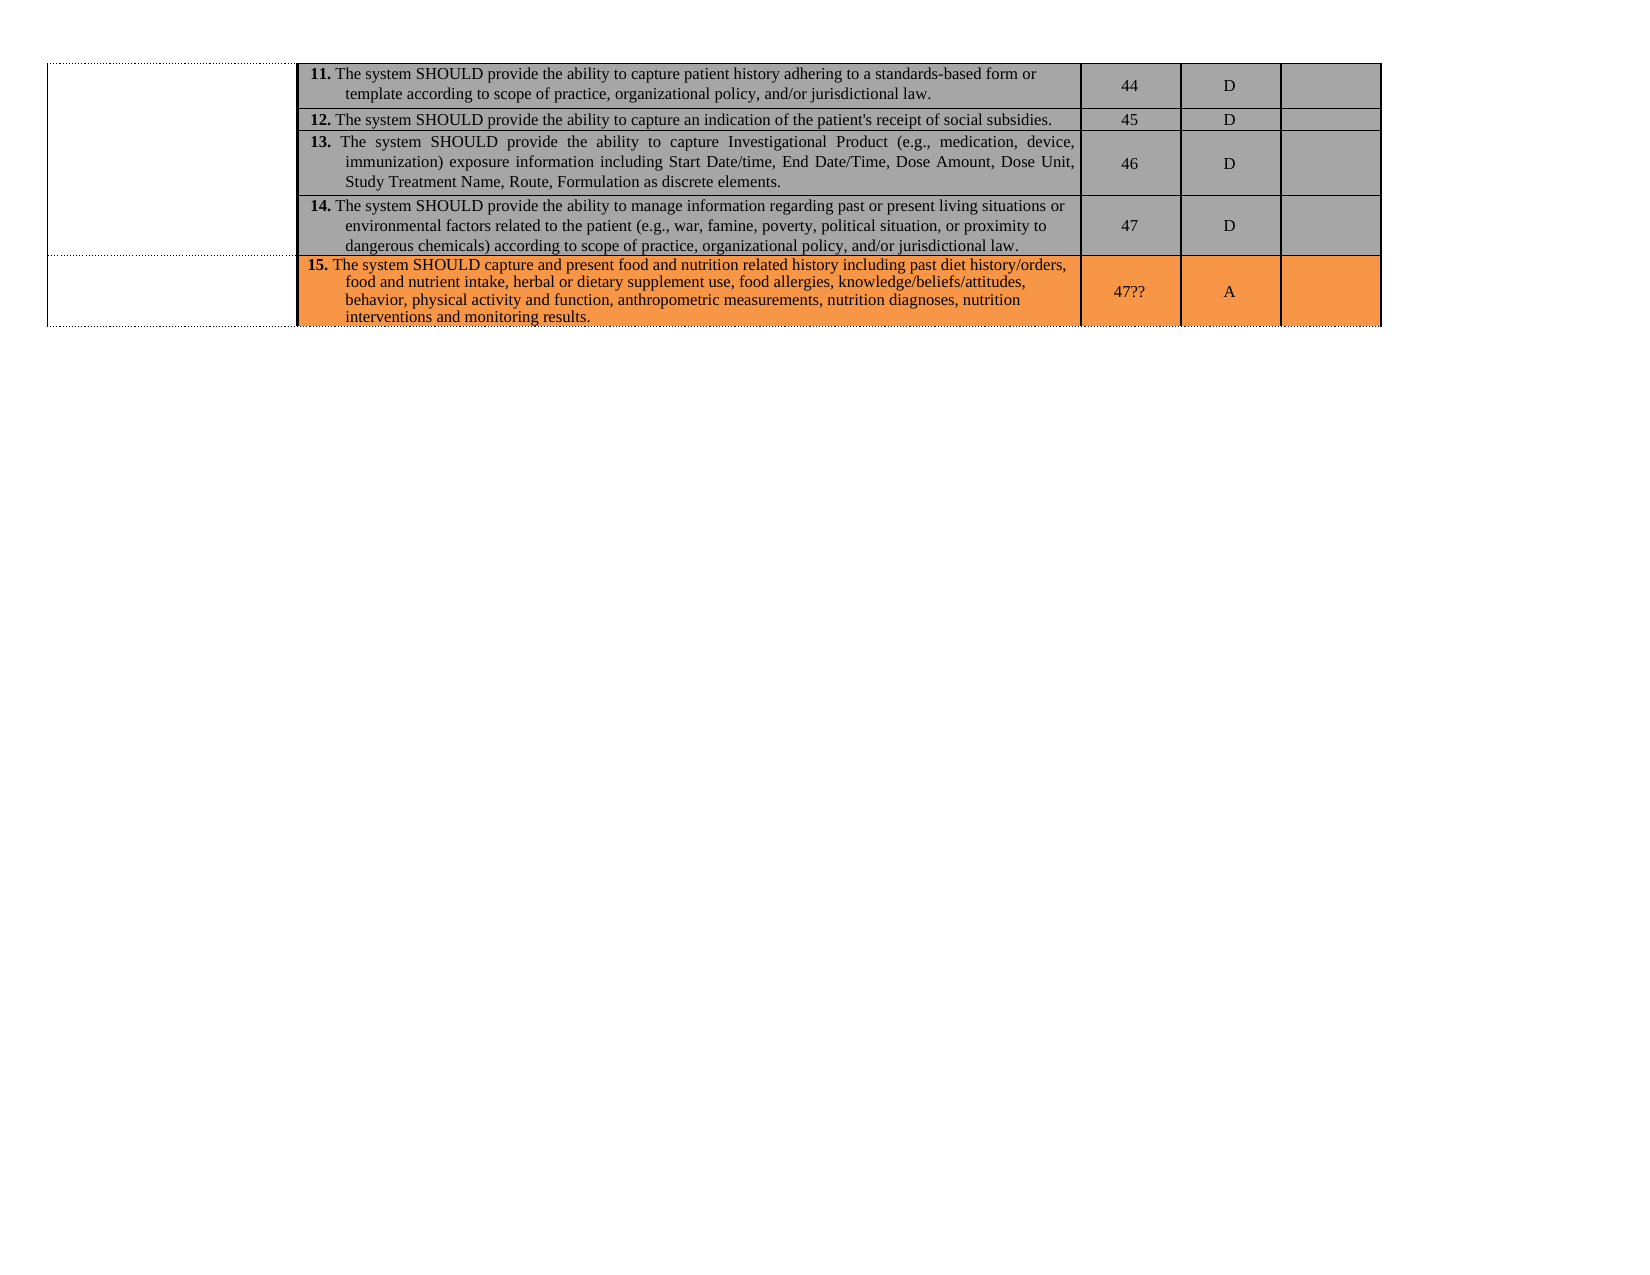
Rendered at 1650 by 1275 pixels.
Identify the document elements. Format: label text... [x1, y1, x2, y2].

table_cell 13. The system SHOULD provide the ability to capture Investigational Product (e.g., medication, device, immunization) exposure information including Start Date/time, End Date/Time, Dose Amount, Dose Unit, Study Treatment Name, Route, Formulation as discrete elements. [299, 131, 1080, 195]
table_cell 45 [1082, 109, 1180, 130]
table_cell [48, 255, 296, 326]
table_cell [1282, 109, 1380, 130]
table_cell 46 [1082, 131, 1180, 195]
table_cell 47 [1082, 196, 1180, 255]
table_cell [1282, 196, 1380, 255]
table_cell 14. The system SHOULD provide the ability to manage information regarding past or present living situations or environmental factors related to the patient (e.g., war, famine, poverty, political situation, or proximity to dangerous chemicals) according to scope of practice, organizational policy, and/or jurisdictional law. [299, 196, 1080, 255]
table_cell 15. The system SHOULD capture and present food and nutrition related history including past diet history/orders, food and nutrient intake, herbal or dietary supplement use, food allergies, knowledge/beliefs/attitudes, behavior, physical activity and function, anthropometric measurements, nutrition diagnoses, nutrition interventions and monitoring results. [299, 256, 1080, 326]
table_cell 47?? [1082, 256, 1180, 326]
table_cell [1282, 131, 1380, 195]
table_cell 12. The system SHOULD provide the ability to capture an indication of the patient's receipt of social subsidies. [299, 109, 1080, 130]
table_cell [1282, 64, 1380, 108]
table_cell D [1182, 64, 1280, 108]
table_cell A [1182, 256, 1280, 326]
table_cell [1282, 256, 1380, 326]
table_cell D [1182, 196, 1280, 255]
table_cell D [1182, 109, 1280, 130]
table_cell D [1182, 131, 1280, 195]
table_cell 11. The system SHOULD provide the ability to capture patient history adhering to a standards-based form or template according to scope of practice, organizational policy, and/or jurisdictional law. [299, 64, 1080, 108]
table_cell 44 [1082, 64, 1180, 108]
